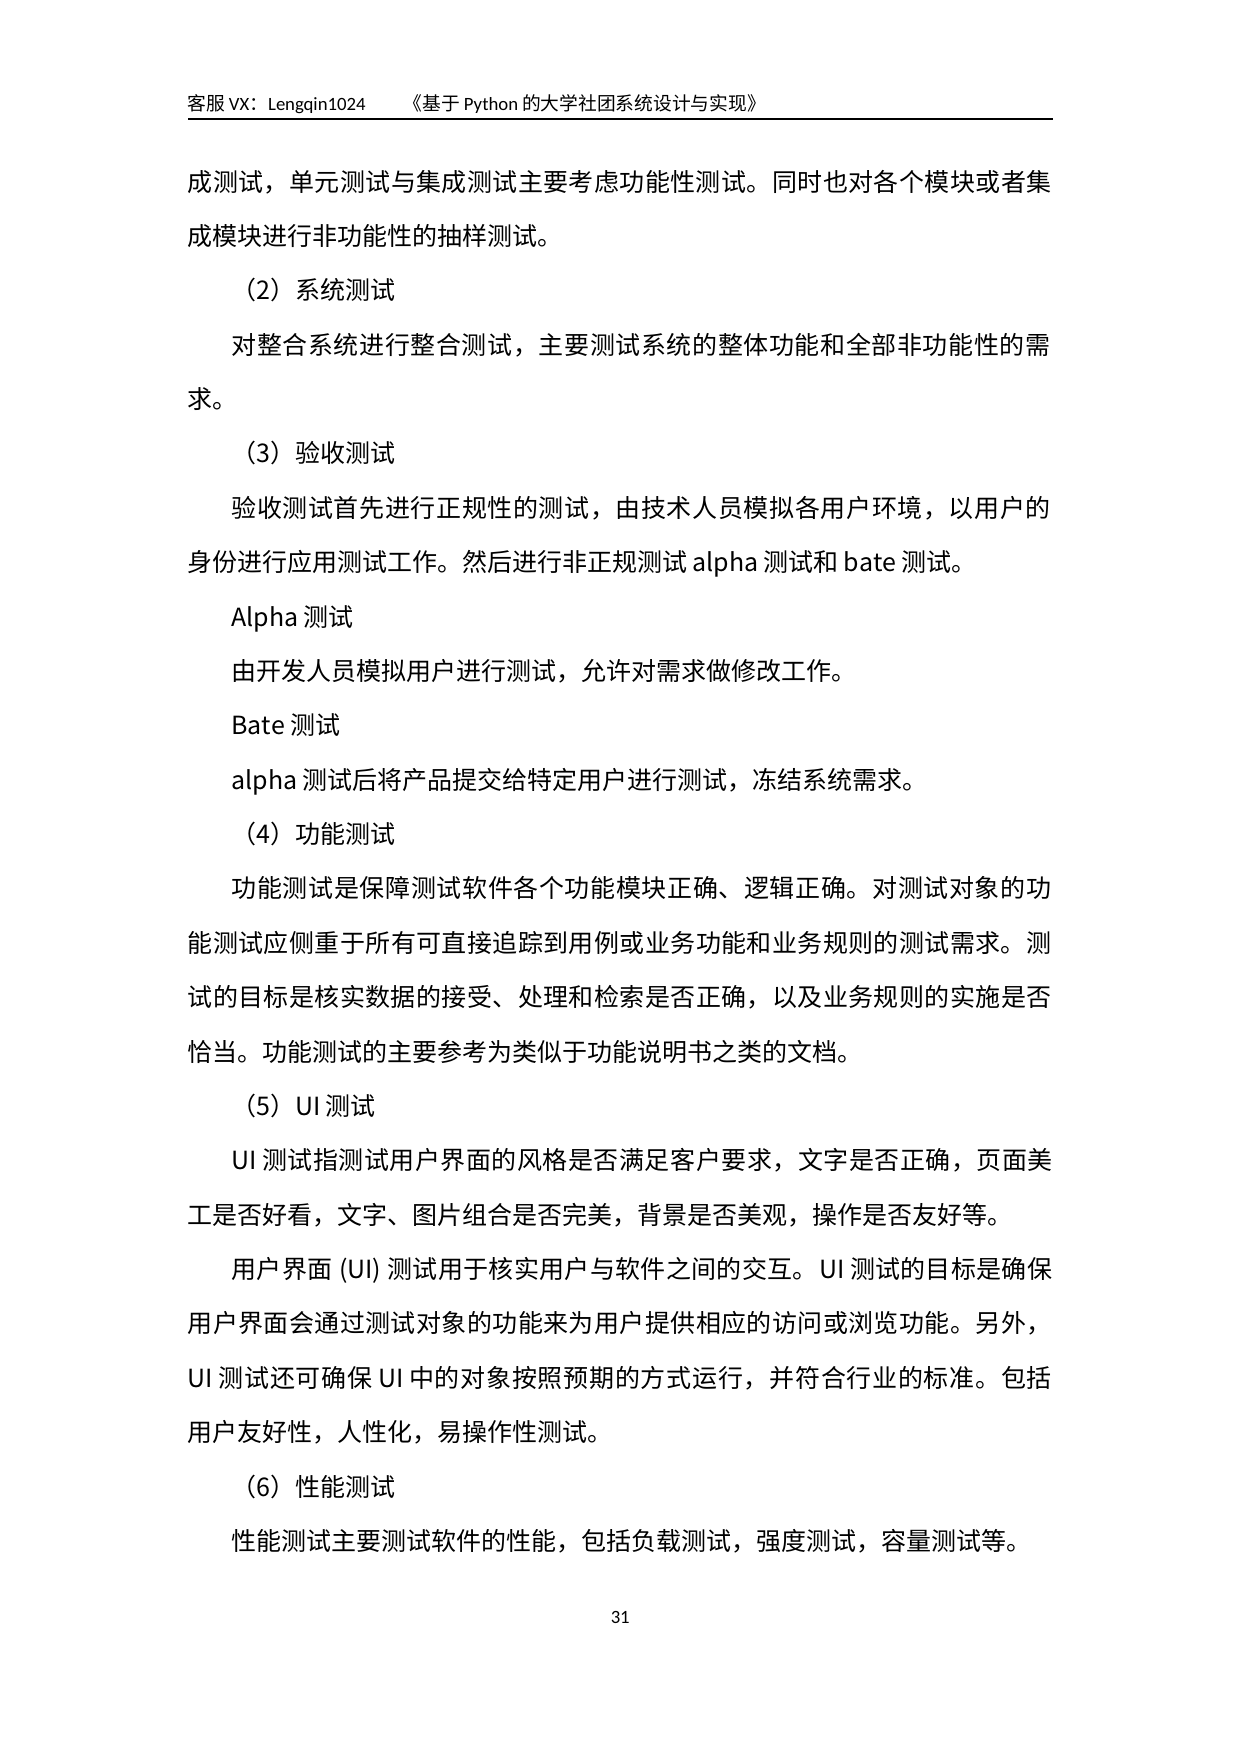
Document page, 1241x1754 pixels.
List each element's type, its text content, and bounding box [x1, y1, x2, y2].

text Bate测试 [187, 706, 1053, 742]
text （6）性能测试 [187, 1467, 1053, 1503]
text 性能测试主要测试软件的性能，包括负载测试，强度测试，容量测试等。 [187, 1521, 1053, 1558]
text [187, 162, 1053, 253]
text （3）验收测试 [187, 434, 1053, 470]
text （2）系统测试 [187, 271, 1053, 307]
text （5）UI测试 [187, 1086, 1053, 1123]
text 功能测试是保障测试软件各个功能模块正确、逻辑正确。对测试对象的功能测试应侧重于所有可直接追踪到用例或业务功能和业务规则的测试需求。测试的目标是核实数据的接受、处理和检索是否正确，以及业务规则的实施是否恰当。功能测试的主要参考为类似于功能说明书之类的文档。 [187, 869, 1053, 1068]
text 由开发人员模拟用户进行测试，允许对需求做修改工作。 [187, 651, 1053, 688]
text （4）功能测试 [187, 814, 1053, 851]
text UI测试指测试用户界面的风格是否满足客户要求，文字是否正确，页面美工是否好看，文字、图片组合是否完美，背景是否美观，操作是否友好等。 [187, 1141, 1053, 1231]
text 验收测试首先进行正规性的测试，由技术人员模拟各用户环境，以用户的身份进行应用测试工作。然后进行非正规测试alpha测试和bate测试。 [187, 488, 1053, 579]
text 对整合系统进行整合测试，主要测试系统的整体功能和全部非功能性的需求。 [187, 325, 1053, 416]
text 用户界面 (UI) 测试用于核实用户与软件之间的交互。UI测试的目标是确保用户界面会通过测试对象的功能来为用户提供相应的访问或浏览功能。另外，UI测试还可确保UI中的对象按照预期的方式运行，并符合行业的标准。包括用户友好性，人性化，易操作性测试。 [187, 1249, 1053, 1449]
text alpha测试后将产品提交给特定用户进行测试，冻结系统需求。 [187, 760, 1053, 796]
text Alpha测试 [187, 597, 1053, 633]
